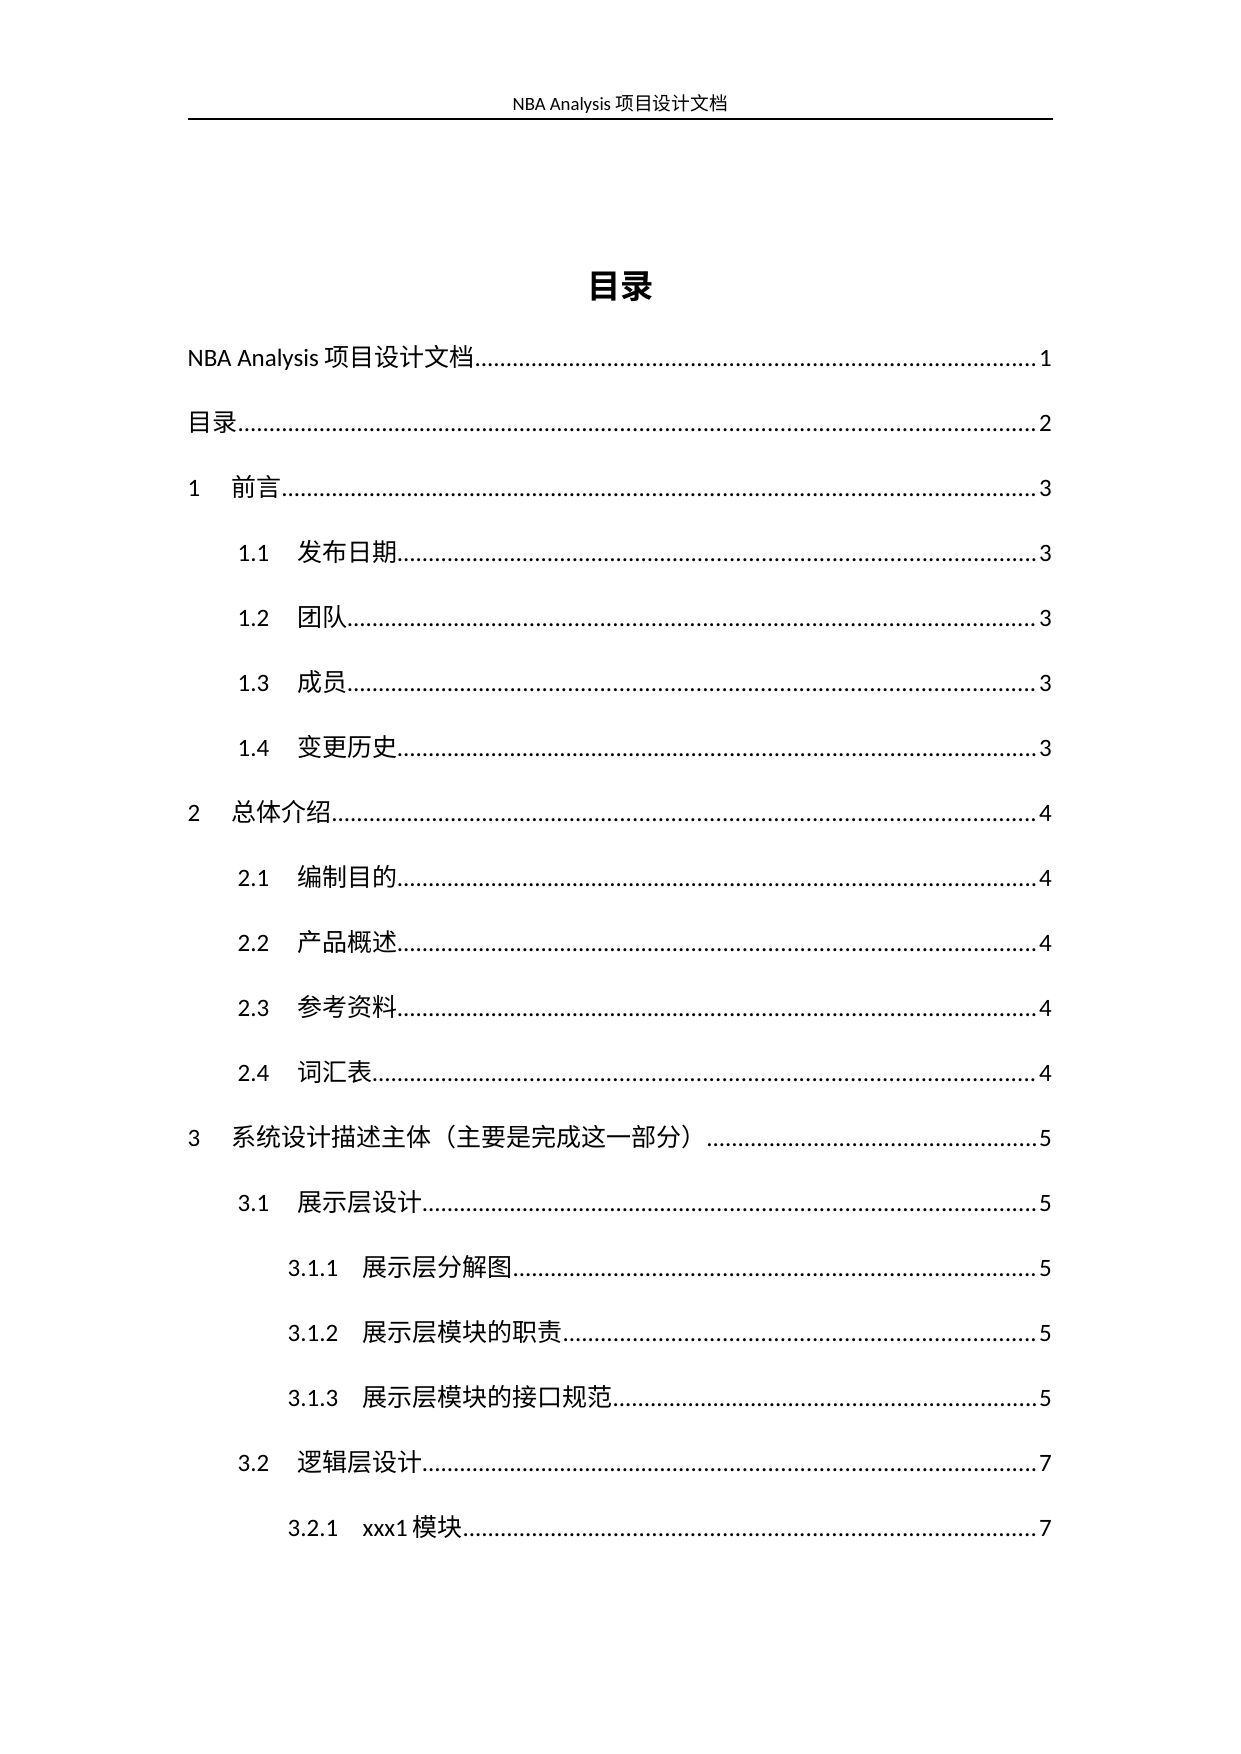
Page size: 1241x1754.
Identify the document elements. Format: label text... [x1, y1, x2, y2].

text 2.1 编制目的 4 [237, 843, 1053, 908]
title 目录 [187, 252, 1053, 317]
text NBA Analysis 项目设计文档 1 [187, 323, 1053, 388]
text 目录 2 [187, 388, 1053, 453]
text 2.3 参考资料 4 [237, 973, 1053, 1038]
text 2.4 词汇表 4 [237, 1038, 1053, 1103]
text 3.1 展示层设计 5 [237, 1168, 1053, 1233]
text 3.2 逻辑层设计 7 [237, 1428, 1053, 1493]
text 3.2.1 xxx1模块 7 [287, 1493, 1053, 1558]
text 3.1.1 展示层分解图 5 [287, 1233, 1053, 1298]
text 1.2 团队 3 [237, 583, 1053, 648]
text 1.4 变更历史 3 [237, 713, 1053, 778]
text 1 前言 3 [187, 453, 1053, 518]
text 2 总体介绍 4 [187, 778, 1053, 843]
text 1.3 成员 3 [237, 648, 1053, 713]
text 2.2 产品概述 4 [237, 908, 1053, 973]
text 3.1.2 展示层模块的职责 5 [287, 1298, 1053, 1363]
text 3 系统设计描述主体（主要是完成这一部分） 5 [187, 1103, 1053, 1168]
text 3.1.3 展示层模块的接口规范 5 [287, 1363, 1053, 1428]
text 1.1 发布日期 3 [237, 518, 1053, 583]
